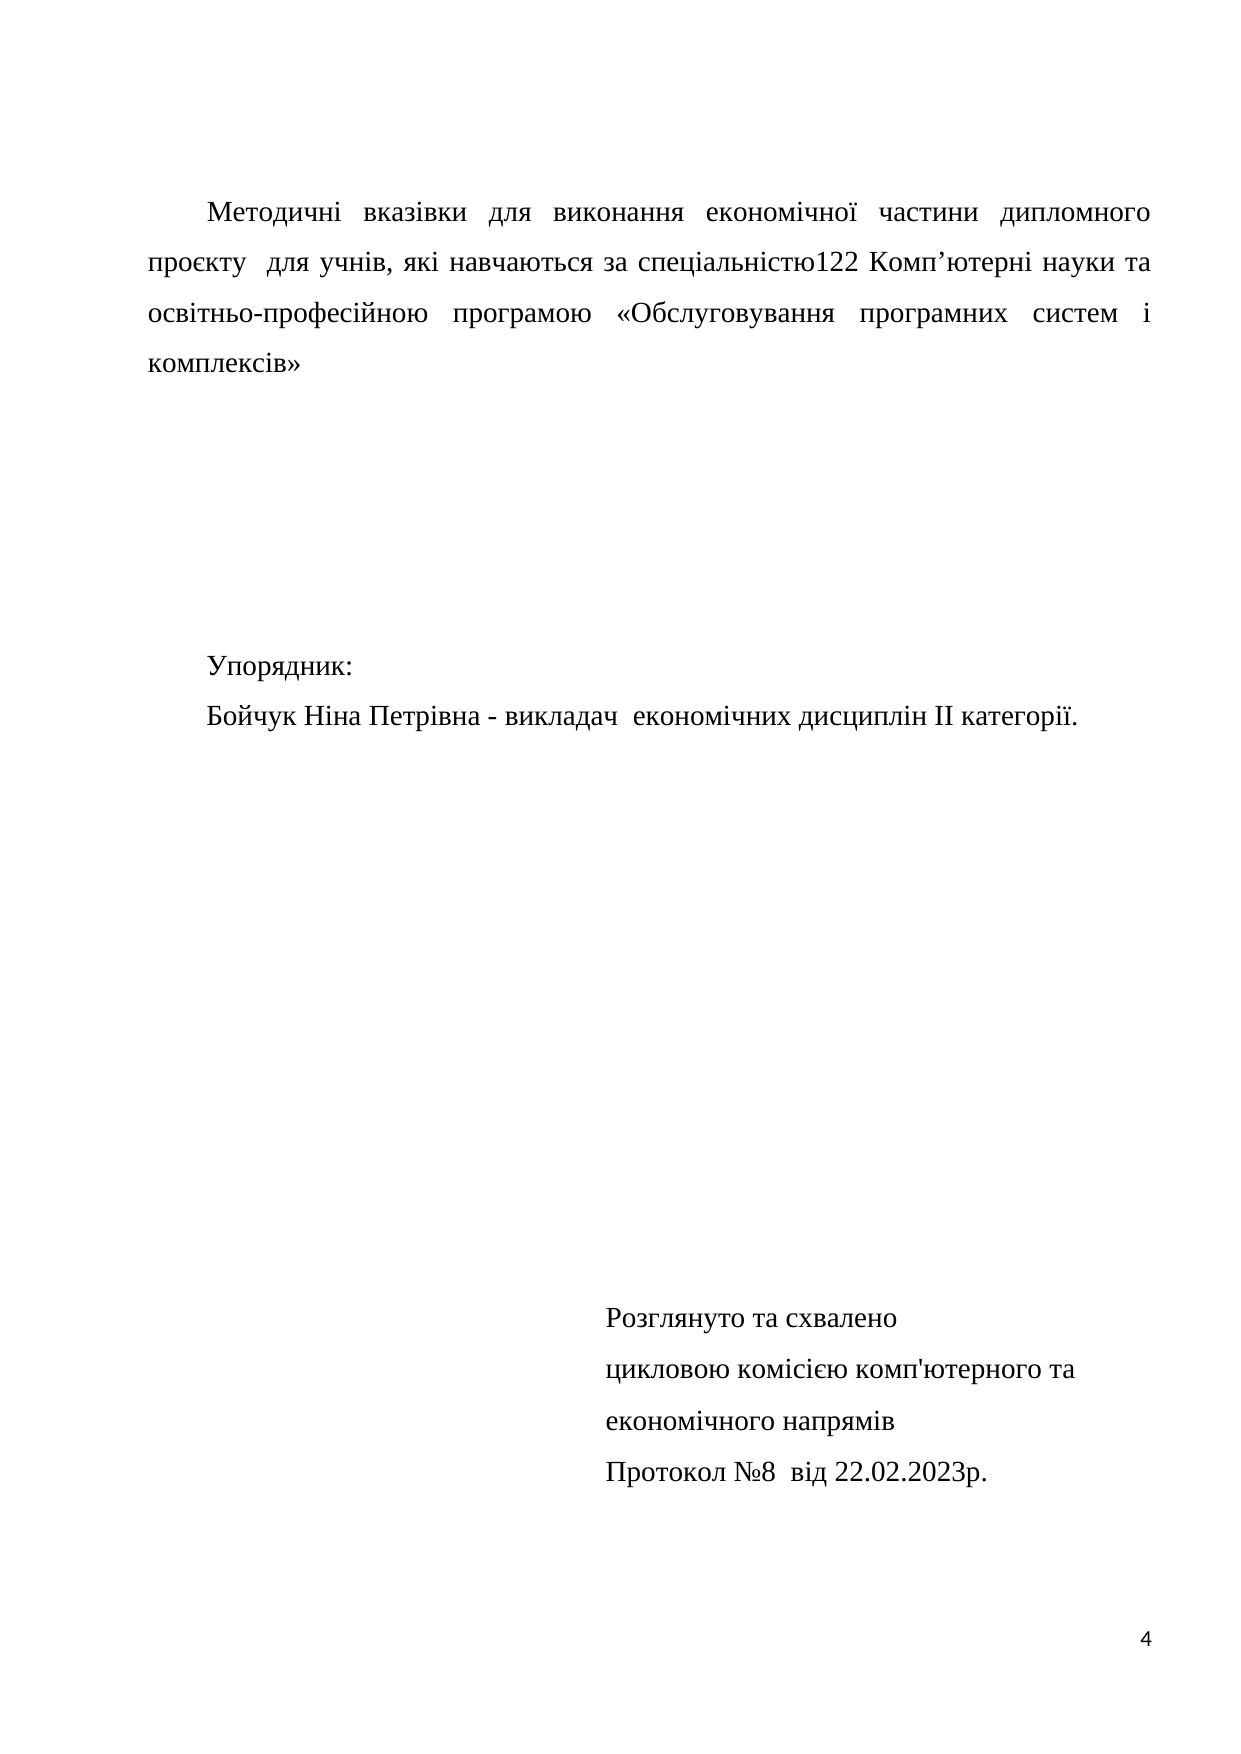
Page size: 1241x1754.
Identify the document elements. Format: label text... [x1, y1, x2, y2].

text цикловою комісією комп'ютерного та [146, 1352, 1152, 1385]
text Упорядник: [206, 648, 1152, 682]
text Методичні вказівки для виконання економічної частини дипломного проєкту для учнів, які навчаються за спеціальністю122 Комп’ютерні науки та освітньо-професійною програмою «Обслуговування програмних систем і комплексів» [148, 194, 1152, 379]
text Протокол №8 від 22.02.2023р. [146, 1454, 1152, 1488]
text економічного напрямів [146, 1403, 1152, 1437]
text Розглянуто та схвалено [146, 1300, 1152, 1334]
text Бойчук Ніна Петрівна - викладач економічних дисциплін ІІ категорії. [148, 698, 1152, 732]
